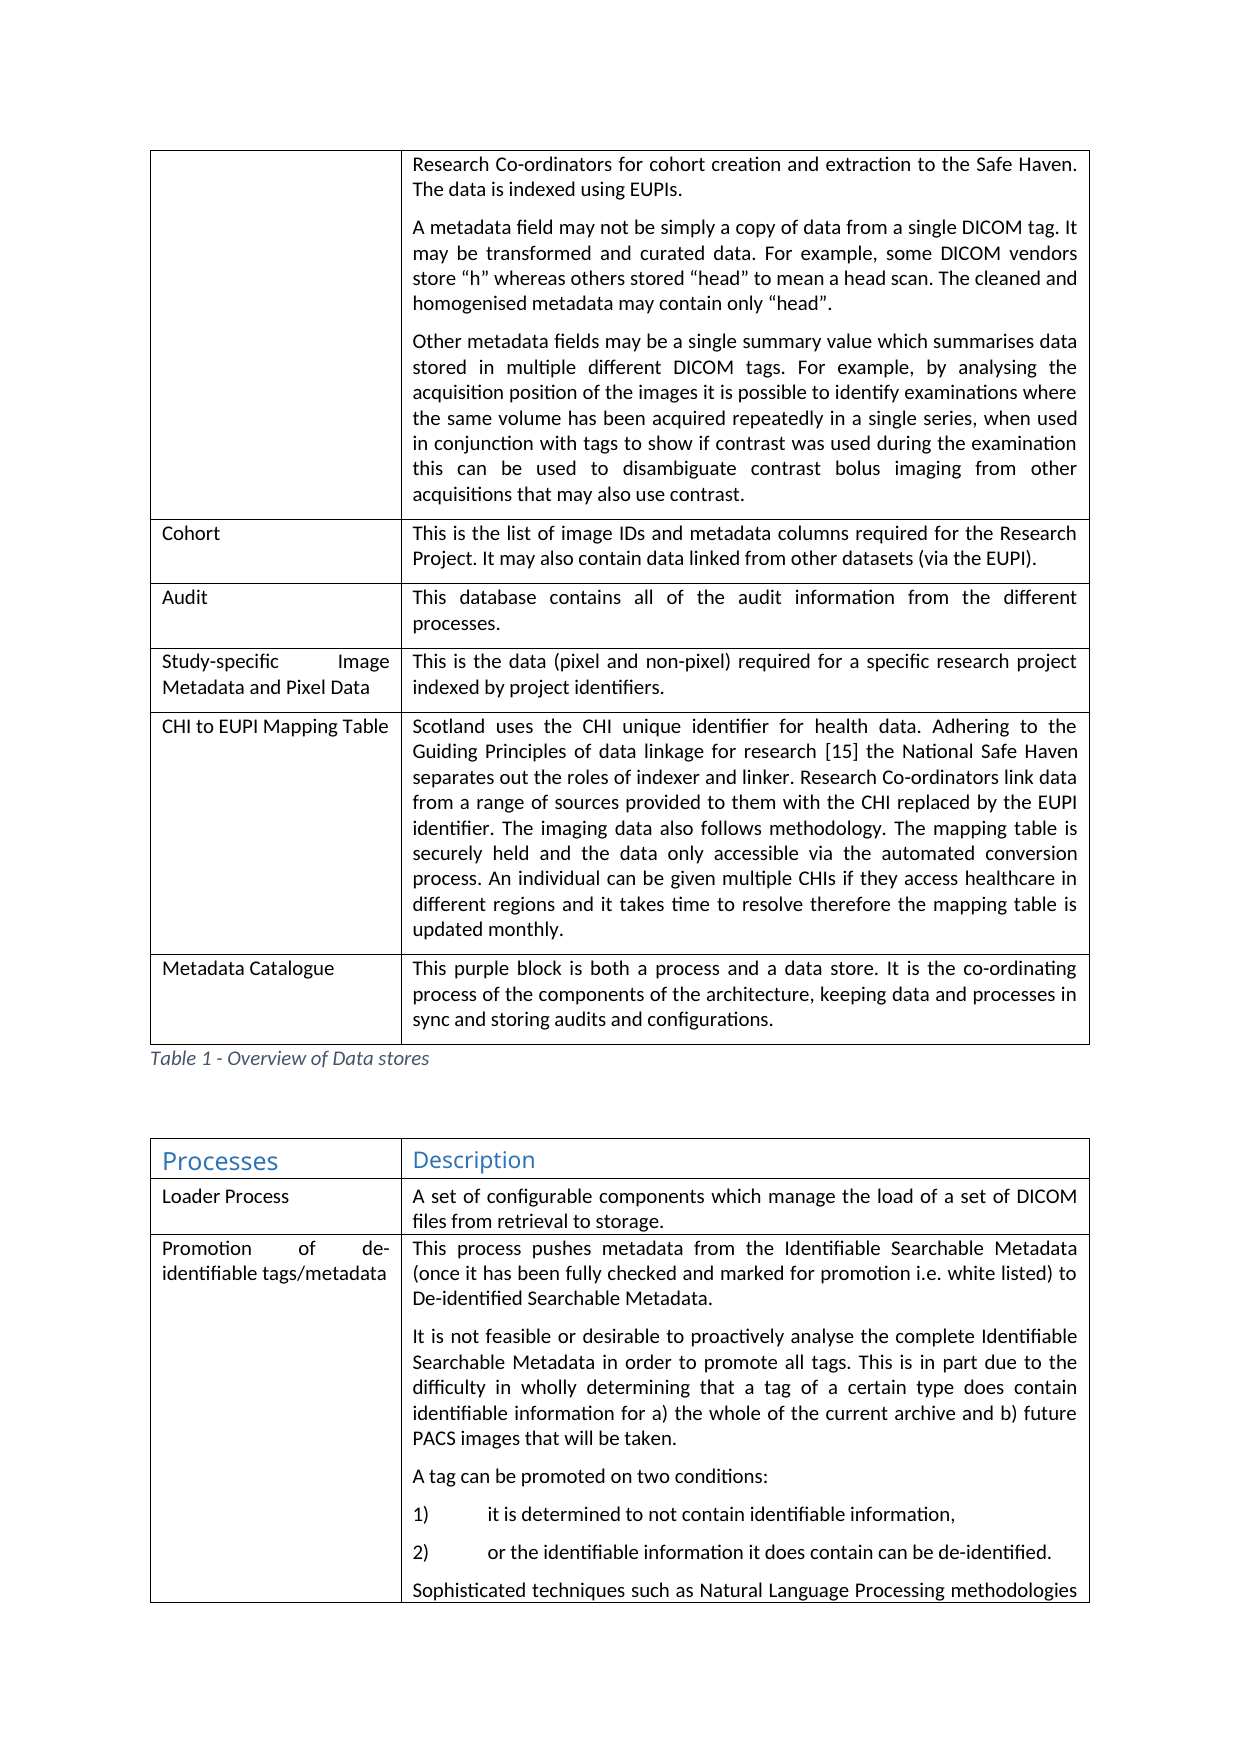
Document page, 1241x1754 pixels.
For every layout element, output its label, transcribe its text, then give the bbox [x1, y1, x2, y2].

table_cell This is the list of image IDs and metadata columns required for the Research Project. It may also contain data linked from other datasets (via the EUPI). [402, 520, 1089, 583]
table_cell Loader Process [151, 1179, 401, 1234]
table_header Processes [151, 1139, 401, 1178]
table_cell Study-specific Image Metadata and Pixel Data [151, 649, 401, 712]
table_cell CHI to EUPI Mapping Table [151, 713, 401, 954]
table_header Description [402, 1139, 1089, 1178]
text Table 1 - Overview of Data stores [150, 1045, 1090, 1071]
table_cell This purple block is both a process and a data store. It is the co-ordinating process of the components of the architecture, keeping data and processes in sync and storing audits and configurations. [402, 955, 1089, 1044]
table_cell A set of configurable components which manage the load of a set of DICOM files from retrieval to storage. [402, 1179, 1089, 1234]
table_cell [151, 151, 401, 519]
table_cell This database contains all of the audit information from the different processes. [402, 584, 1089, 648]
table_cell This is the data (pixel and non-pixel) required for a specific research project indexed by project identifiers. [402, 649, 1089, 712]
table_cell Scotland uses the CHI unique identifier for health data. Adhering to the Guiding Principles of data linkage for research [15] the National Safe Haven separates out the roles of indexer and linker. Research Co-ordinators link data from a range of sources provided to them with the CHI replaced by the EUPI identifier. The imaging data also follows methodology. The mapping table is securely held and the data only accessible via the automated conversion process. An individual can be given multiple CHIs if they access healthcare in different regions and it takes time to resolve therefore the mapping table is updated monthly. [402, 713, 1089, 954]
table_cell Metadata Catalogue [151, 955, 401, 1044]
table_cell Audit [151, 584, 401, 648]
table_cell Cohort [151, 520, 401, 583]
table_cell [402, 1235, 1089, 1602]
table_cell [151, 1235, 401, 1602]
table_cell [402, 151, 1089, 519]
